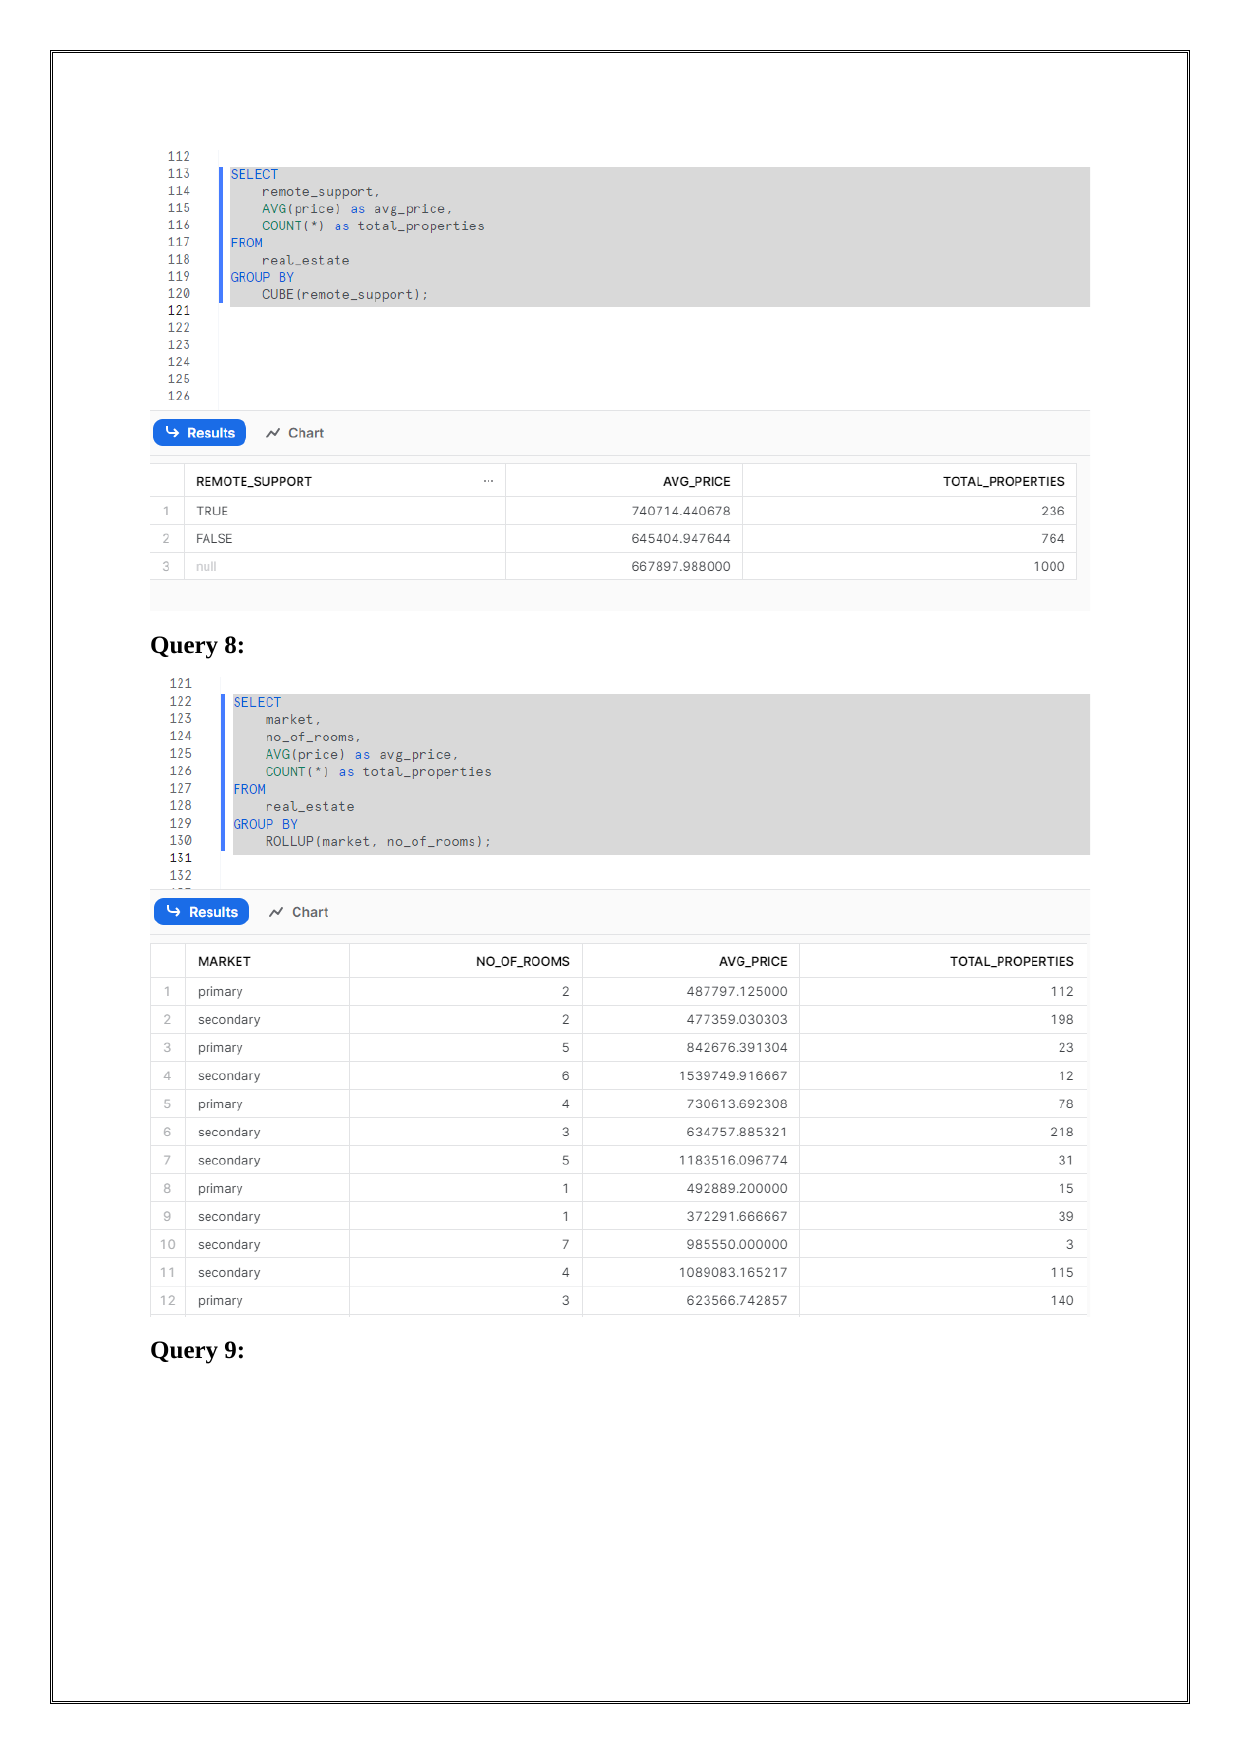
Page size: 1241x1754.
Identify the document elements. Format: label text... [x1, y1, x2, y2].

text Query 9: [150, 1335, 1090, 1364]
picture [150, 677, 1091, 1317]
picture [150, 150, 1091, 611]
text Query 8: [150, 630, 1090, 659]
